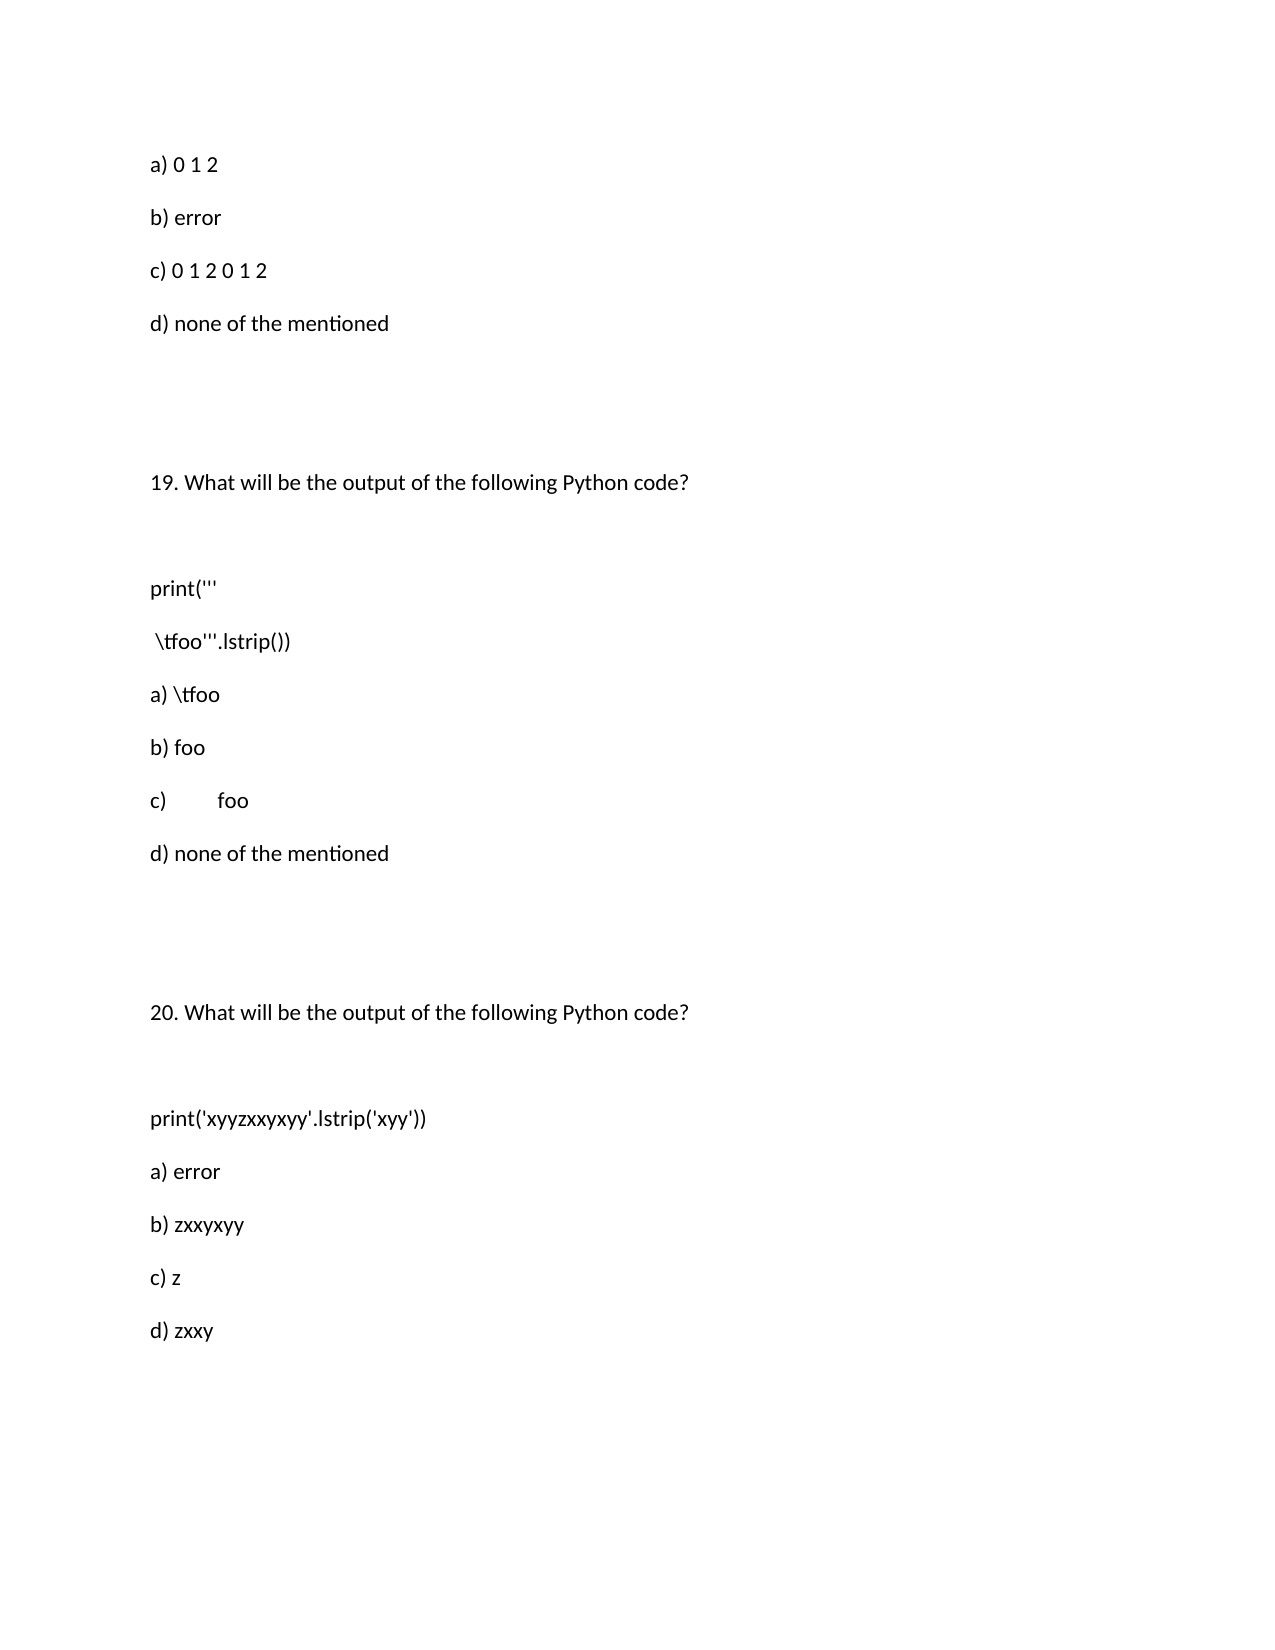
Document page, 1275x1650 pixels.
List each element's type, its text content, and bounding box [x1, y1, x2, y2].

text a) error [150, 1157, 1125, 1185]
text c) 0 1 2 0 1 2 [150, 256, 1125, 284]
text 20. What will be the output of the following Python code? [150, 998, 1125, 1026]
text b) foo [150, 733, 1125, 761]
text c) z [150, 1263, 1125, 1291]
text b) zxxyxyy [150, 1210, 1125, 1238]
text c) foo [150, 786, 1125, 814]
text b) error [150, 203, 1125, 231]
text print(''' [150, 574, 1125, 602]
text d) zxxy [150, 1316, 1125, 1344]
text \tfoo'''.lstrip()) [150, 627, 1125, 655]
text print('xyyzxxyxyy'.lstrip('xyy')) [150, 1104, 1125, 1132]
text a) 0 1 2 [150, 150, 1125, 178]
text a) \tfoo [150, 680, 1125, 708]
text d) none of the mentioned [150, 839, 1125, 867]
text d) none of the mentioned [150, 309, 1125, 337]
text 19. What will be the output of the following Python code? [150, 468, 1125, 496]
